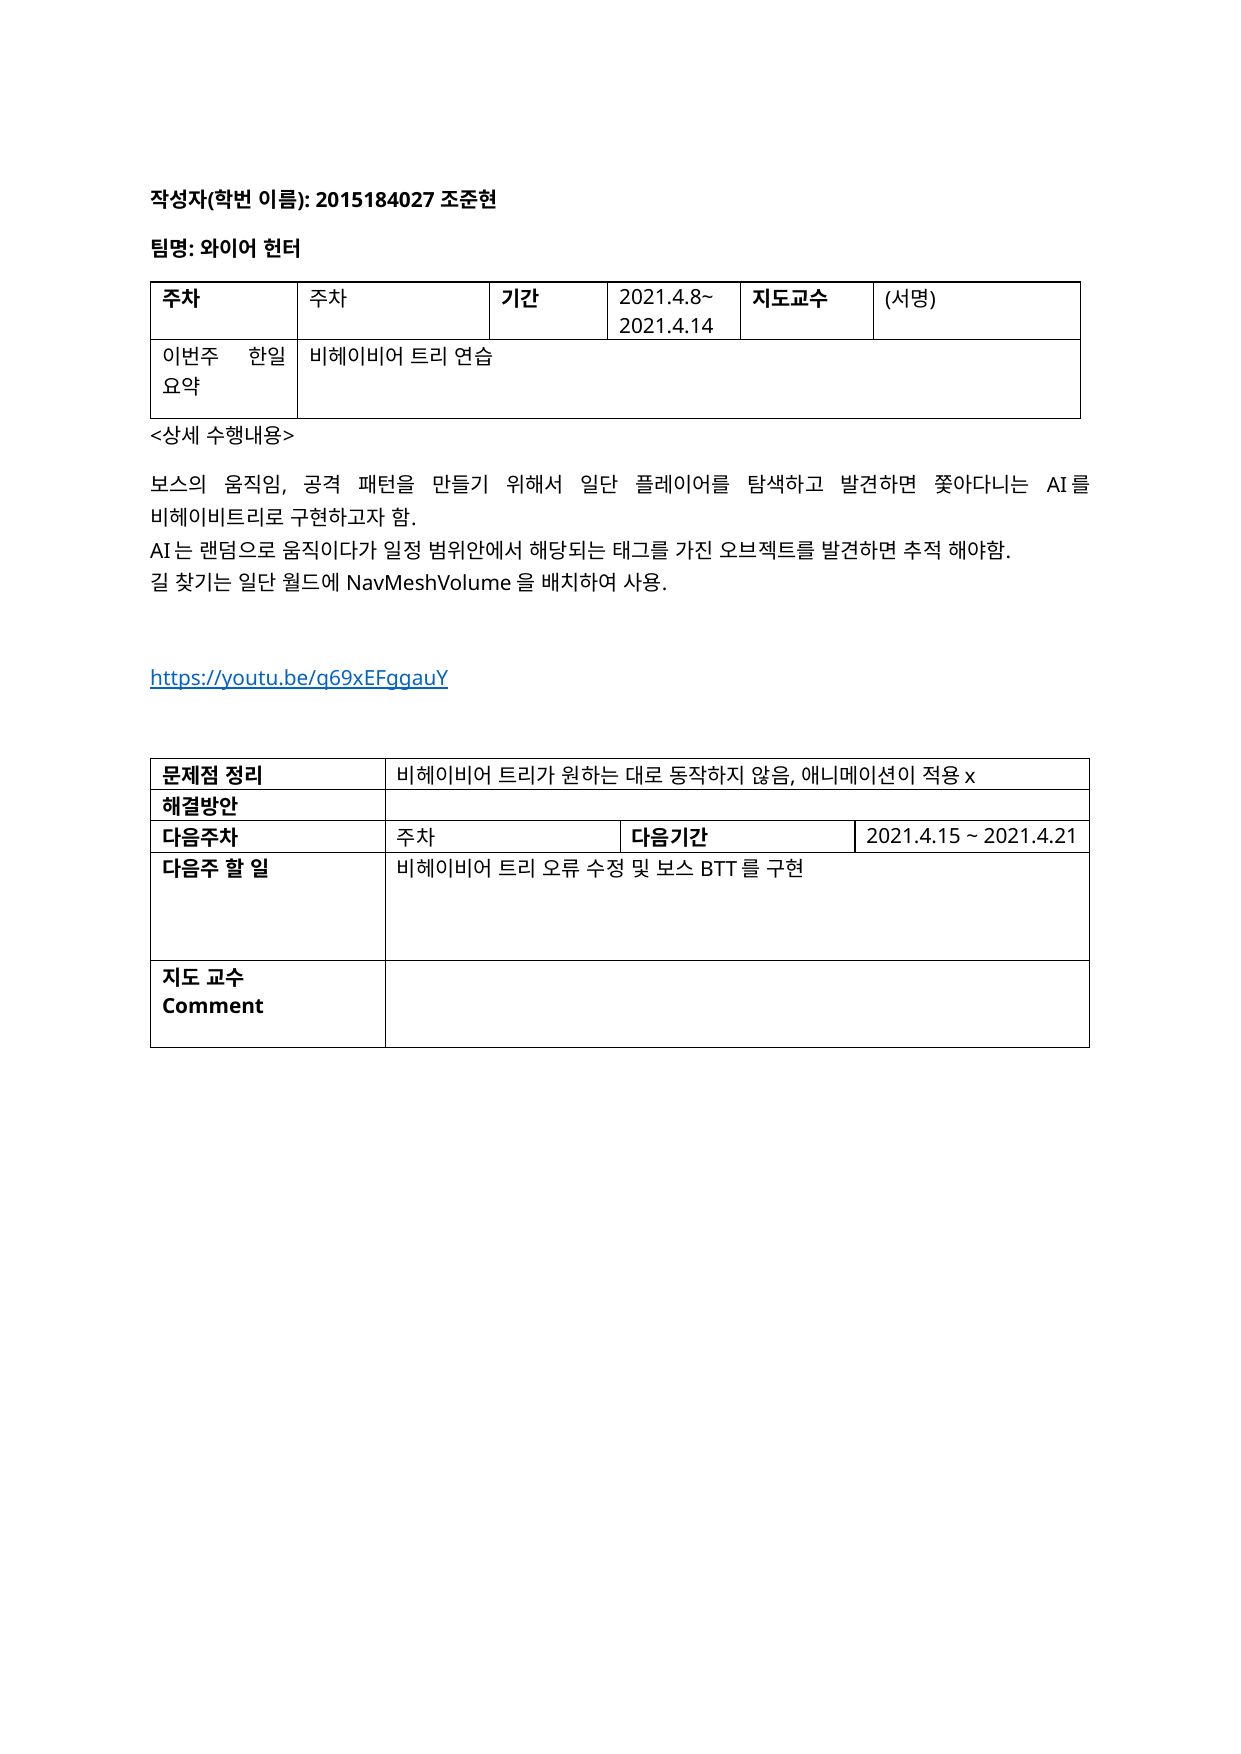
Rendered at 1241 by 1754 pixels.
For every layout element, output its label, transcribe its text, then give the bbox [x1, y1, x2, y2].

table_header 주차 [151, 283, 297, 339]
table_cell 비헤이비어 트리 오류 수정 및 보스 BTT를 구현 [386, 853, 1089, 960]
text 보스의 움직임, 공격 패턴을 만들기 위해서 일단 플레이어를 탐색하고 발견하면 쫓아다니는 AI를 비헤이비트리로 구현하고자 함. AI는 랜덤으로 움직이다가 일정 범위안에서 해당되는 태그를 가진 오브젝트를 발견하면 추적 해야함. 길 찾기는 일단 월드에 NavMeshVolume을 배치하여 사용. [150, 468, 1090, 597]
table_cell 다음기간 [621, 821, 854, 852]
table_header 주차 [298, 283, 489, 339]
table_cell 이번주 한일 요약 [151, 340, 297, 418]
table_cell 2021.4.15 ~ 2021.4.21 [856, 821, 1089, 852]
table_header 기간 [490, 283, 607, 339]
table_header 문제점 정리 [151, 759, 385, 789]
table_header 2021.4.8~ 2021.4.14 [608, 283, 740, 339]
table_cell [386, 790, 1089, 820]
table_cell 다음주차 [151, 821, 385, 852]
table_header 비헤이비어 트리가 원하는 대로 동작하지 않음, 애니메이션이 적용x [386, 759, 1089, 789]
table_header (서명) [874, 283, 1080, 339]
table_cell 주차 [386, 821, 620, 852]
table_cell 지도 교수 Comment [151, 961, 385, 1047]
table_cell 해결방안 [151, 790, 385, 820]
text https://youtu.be/q69xEFggauY [150, 663, 1090, 692]
table_cell 다음주 할 일 [151, 853, 385, 960]
table_cell [386, 961, 1089, 1047]
text <상세 수행내용> [150, 419, 1090, 449]
table_cell 비헤이비어 트리 연습 [298, 340, 1080, 418]
table_header 지도교수 [741, 283, 873, 339]
